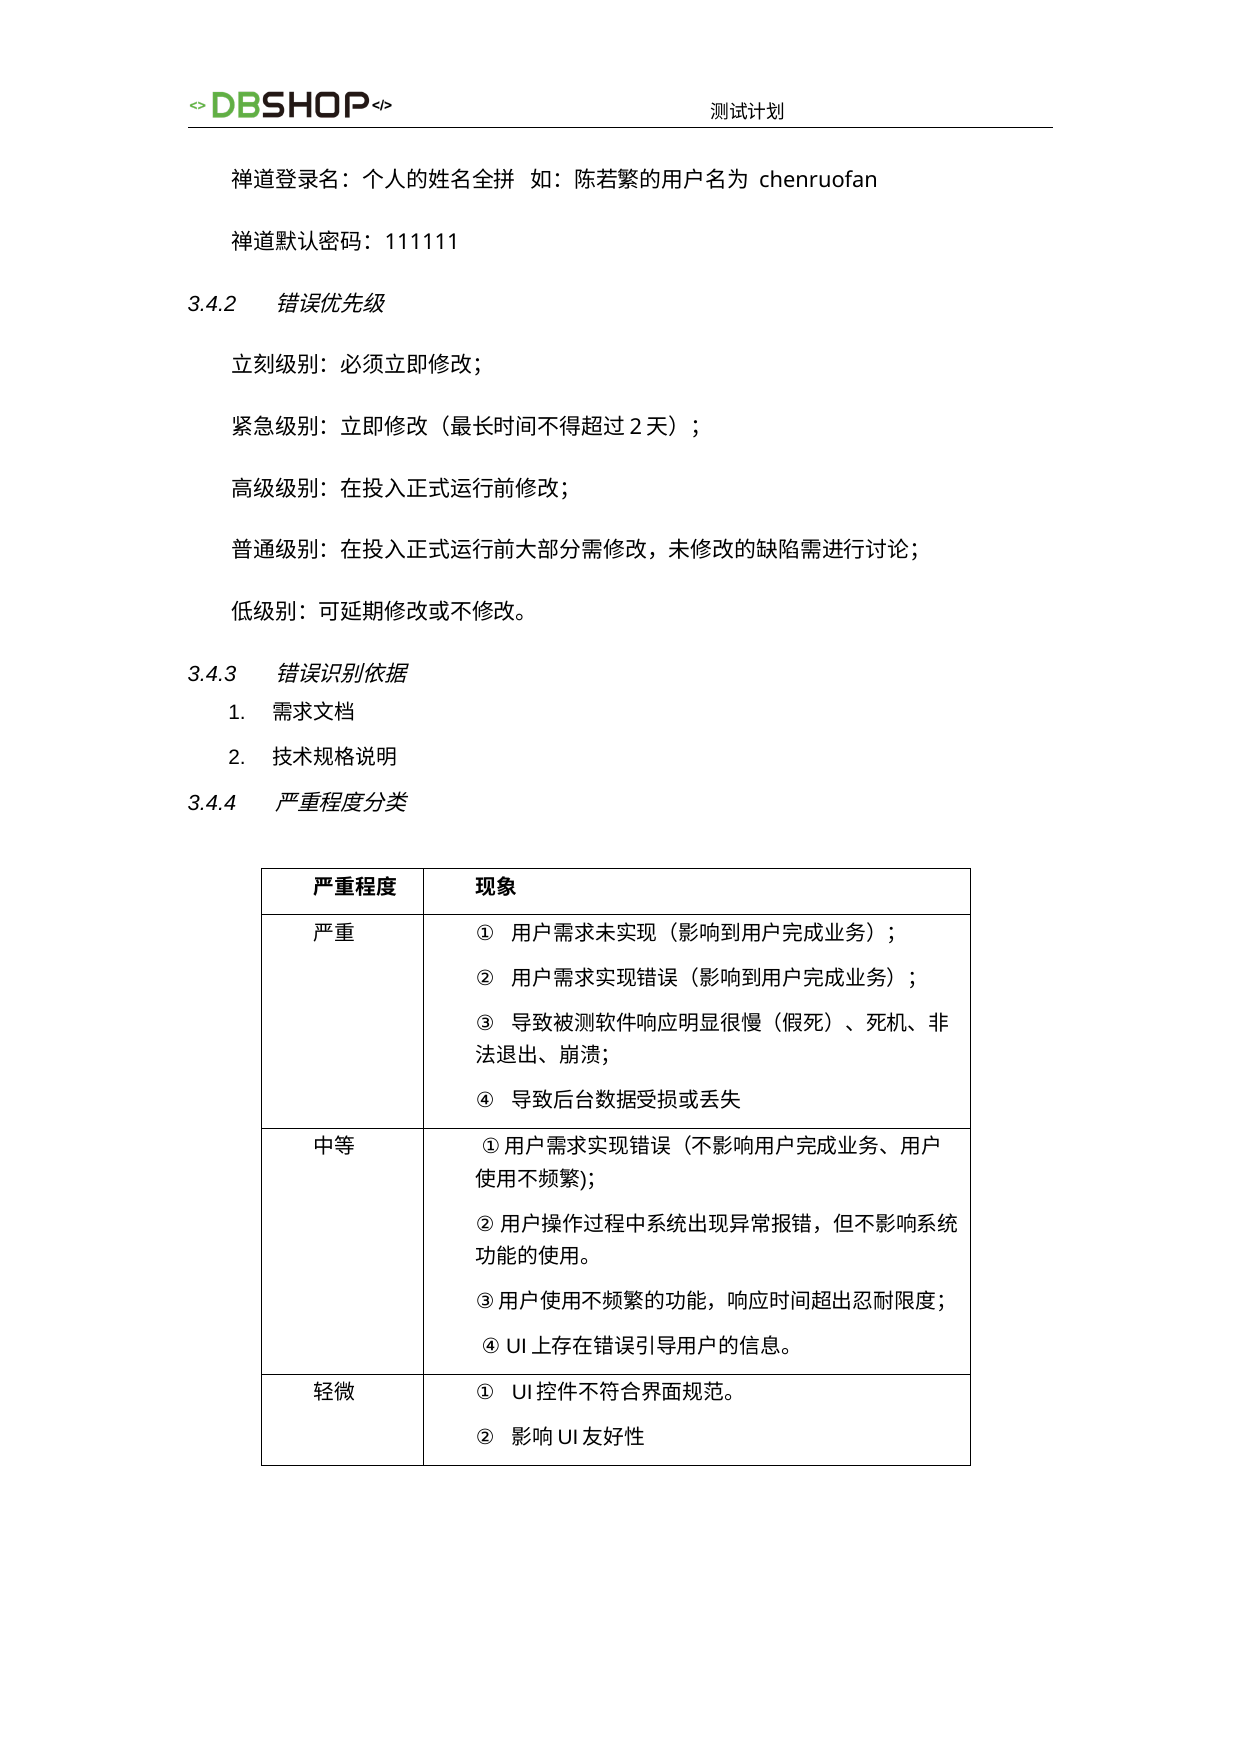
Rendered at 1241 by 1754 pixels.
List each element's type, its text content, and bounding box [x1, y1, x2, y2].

subtitle 严重程度分类 [187, 784, 1053, 817]
table_cell ①用户需求实现错误（不影响用户完成业务、用户使用不频繁)； ② 用户操作过程中系统出现异常报错，但不影响系统功能的使用。 ③用户使用不频繁的功能，响应时间超出忍耐限度； ④ UI上存在错误引导用户的信息。 [424, 1129, 970, 1373]
table_cell 中等 [262, 1129, 423, 1373]
table_header 现象 [424, 869, 970, 914]
text 高级级别：在投入正式运行前修改； [187, 470, 1053, 503]
text 禅道登录名：个人的姓名全拼 如：陈若繁的用户名为 chenruofan [187, 162, 1053, 194]
text 普通级别：在投入正式运行前大部分需修改，未修改的缺陷需进行讨论； [187, 532, 1053, 564]
list 技术规格说明 [228, 739, 1053, 772]
text 禅道默认密码：111111 [187, 224, 1053, 256]
list 需求文档 [228, 694, 1053, 727]
table_cell 轻微 [262, 1375, 423, 1464]
text 低级别：可延期修改或不修改。 [187, 594, 1053, 626]
table_cell ① UI控件不符合界面规范。 ② 影响UI友好性 [424, 1375, 970, 1464]
subtitle 错误优先级 [187, 285, 1053, 318]
text 紧急级别：立即修改（最长时间不得超过2天）； [187, 409, 1053, 441]
table_cell ① 用户需求未实现（影响到用户完成业务）； ② 用户需求实现错误（影响到用户完成业务）； ③ 导致被测软件响应明显很慢（假死）、死机、非法退出、崩溃； ④ 导致后台数据受损或丢失 [424, 915, 970, 1127]
table_header 严重程度 [262, 869, 423, 914]
picture [187, 88, 393, 119]
text 立刻级别：必须立即修改； [187, 347, 1053, 379]
table_cell 严重 [262, 915, 423, 1127]
subtitle 错误识别依据 [187, 655, 1053, 688]
